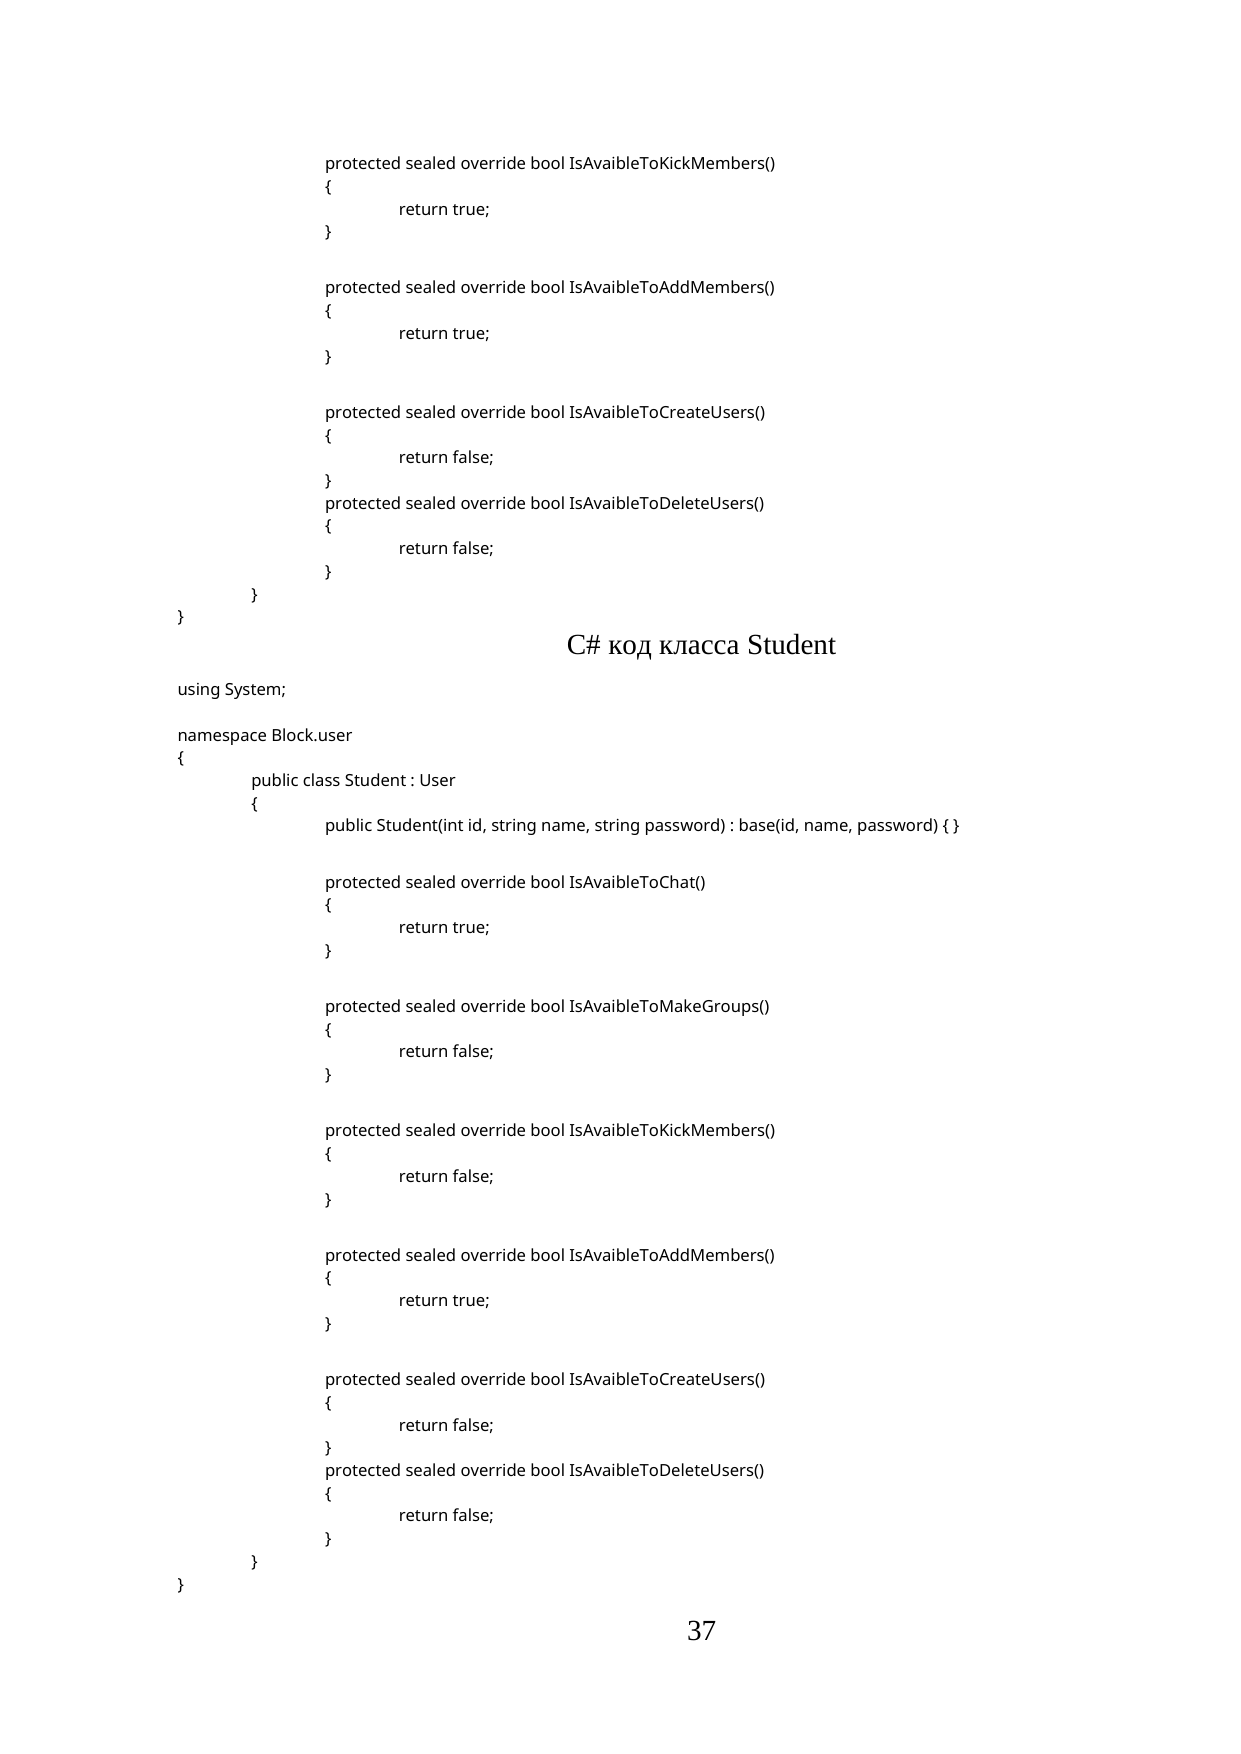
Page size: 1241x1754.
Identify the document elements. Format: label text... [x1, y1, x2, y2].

text public Student(int id, string name, string password) : base(id, name, password) { } [177, 814, 1152, 837]
text { [177, 423, 1152, 446]
text } [177, 559, 1152, 582]
text { [177, 1266, 1152, 1289]
text { [177, 791, 1152, 814]
text return false; [177, 1040, 1152, 1063]
text return true; [177, 916, 1152, 938]
text { [177, 1142, 1152, 1164]
text } [177, 1436, 1152, 1459]
text C# код класса Student [177, 627, 1152, 661]
text { [177, 746, 1152, 769]
text namespace Block.user [177, 723, 1152, 746]
text } [177, 938, 1152, 961]
text protected sealed override bool IsAvaibleToDeleteUsers() [177, 1459, 1152, 1481]
text return false; [177, 1413, 1152, 1436]
text } [177, 1187, 1152, 1210]
text return false; [177, 1504, 1152, 1527]
text return true; [177, 197, 1152, 220]
text return false; [177, 1164, 1152, 1187]
text protected sealed override bool IsAvaibleToKickMembers() [177, 152, 1152, 174]
text protected sealed override bool IsAvaibleToMakeGroups() [177, 995, 1152, 1017]
text } [177, 1572, 1152, 1595]
text return true; [177, 1289, 1152, 1312]
text } [177, 1312, 1152, 1334]
text protected sealed override bool IsAvaibleToCreateUsers() [177, 1368, 1152, 1391]
text } [177, 220, 1152, 242]
text } [177, 1063, 1152, 1086]
text return false; [177, 537, 1152, 559]
text { [177, 174, 1152, 197]
text } [177, 344, 1152, 367]
text protected sealed override bool IsAvaibleToCreateUsers() [177, 400, 1152, 423]
text protected sealed override bool IsAvaibleToKickMembers() [177, 1119, 1152, 1142]
text public class Student : User [177, 769, 1152, 791]
text } [177, 468, 1152, 491]
text } [177, 605, 1152, 627]
text { [177, 1017, 1152, 1040]
text return false; [177, 446, 1152, 468]
text } [177, 1527, 1152, 1549]
text using System; [177, 678, 1152, 701]
text protected sealed override bool IsAvaibleToChat() [177, 870, 1152, 893]
text protected sealed override bool IsAvaibleToAddMembers() [177, 1243, 1152, 1266]
text { [177, 893, 1152, 916]
text { [177, 1391, 1152, 1413]
text return true; [177, 321, 1152, 344]
text { [177, 299, 1152, 321]
text } [177, 582, 1152, 605]
text protected sealed override bool IsAvaibleToDeleteUsers() [177, 491, 1152, 514]
text protected sealed override bool IsAvaibleToAddMembers() [177, 276, 1152, 299]
text } [177, 1549, 1152, 1572]
text { [177, 514, 1152, 537]
text { [177, 1481, 1152, 1504]
